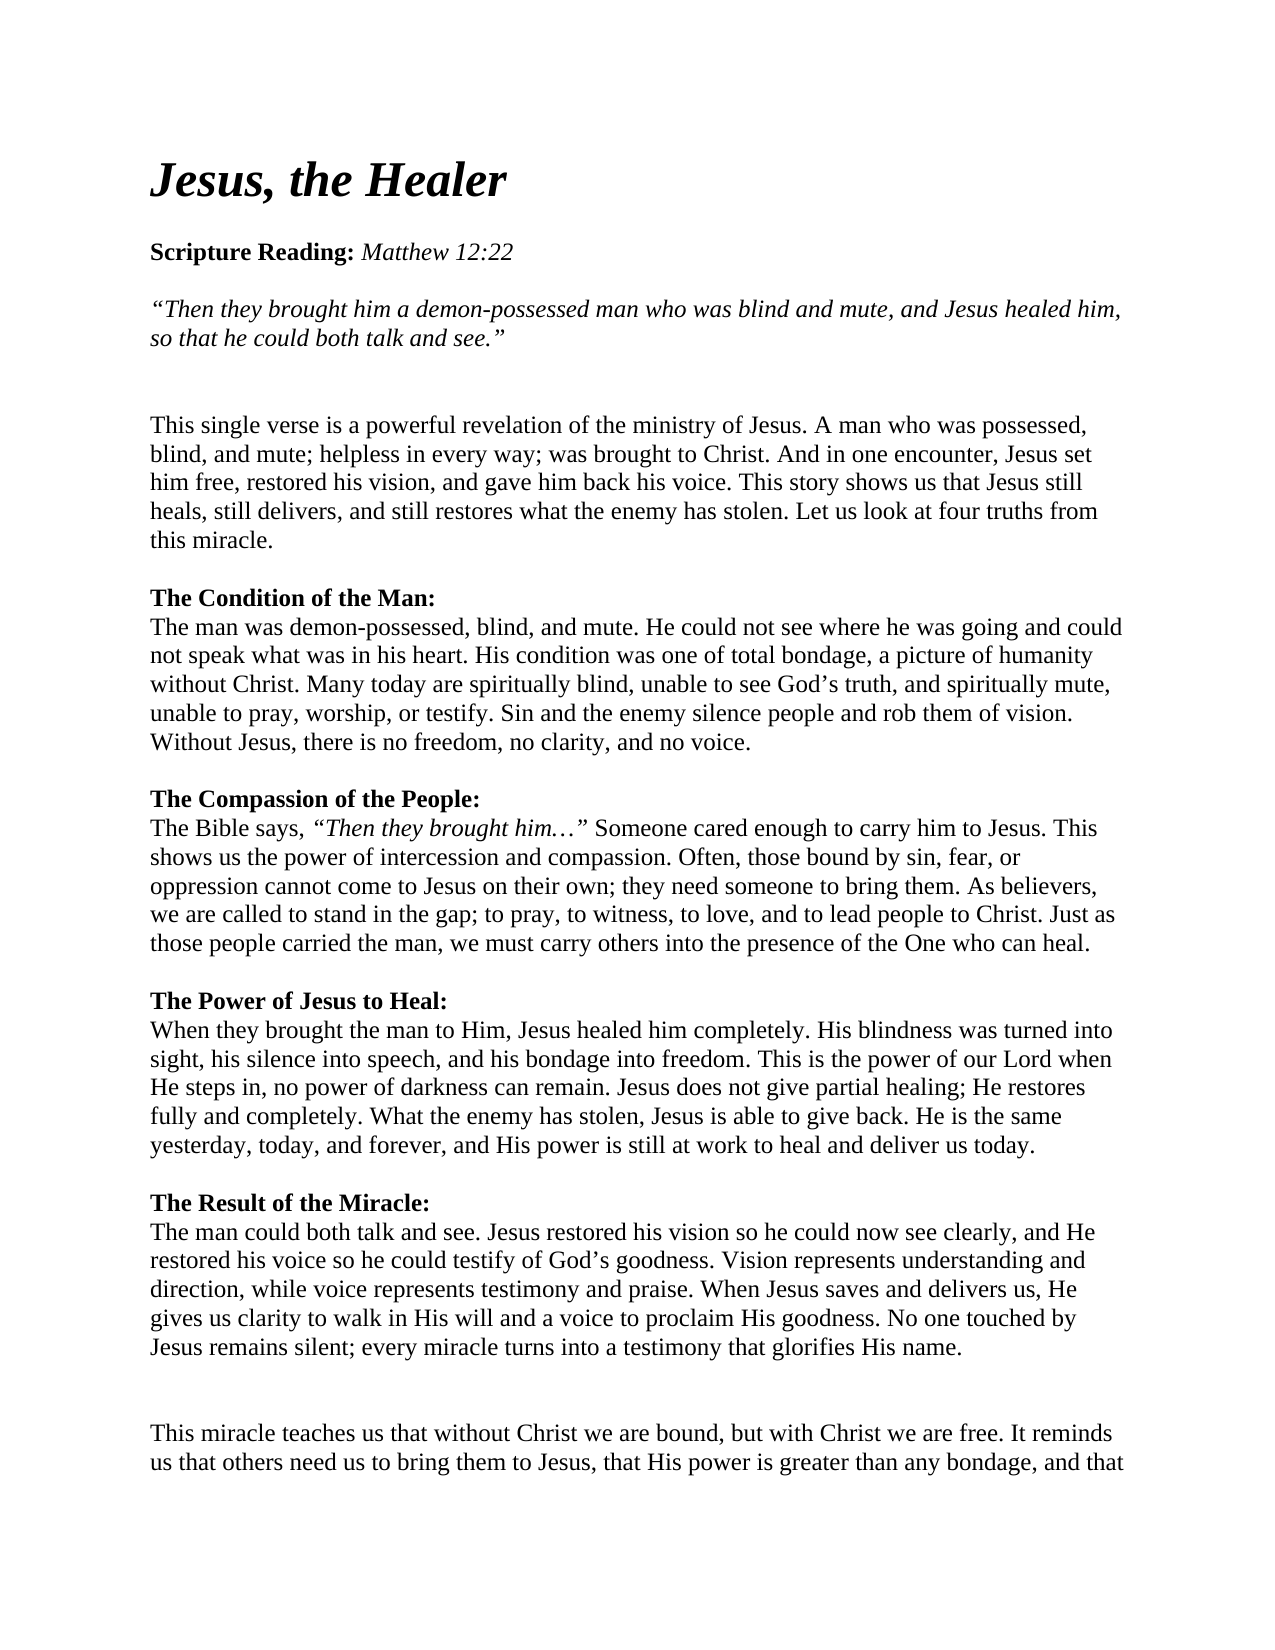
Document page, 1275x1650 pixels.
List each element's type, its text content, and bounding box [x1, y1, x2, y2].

text The Condition of the Man: The man was demon-possessed, blind, and mute. He could not see where he was going and could not speak what was in his heart. His condition was one of total bondage, a picture of humanity without Christ. Many today are spiritually blind, unable to see God’s truth, and spiritually mute, unable to pray, worship, or testify. Sin and the enemy silence people and rob them of vision. Without Jesus, there is no freedom, no clarity, and no voice. [150, 583, 1125, 755]
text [150, 1389, 1125, 1476]
text Jesus, the Healer [150, 150, 1125, 207]
text The Result of the Miracle: The man could both talk and see. Jesus restored his vision so he could now see clearly, and He restored his voice so he could testify of God’s goodness. Vision represents understanding and direction, while voice represents testimony and praise. When Jesus saves and delivers us, He gives us clarity to walk in His will and a voice to proclaim His goodness. No one touched by Jesus remains silent; every miracle turns into a testimony that glorifies His name. [150, 1188, 1125, 1360]
text This single verse is a powerful revelation of the ministry of Jesus. A man who was possessed, blind, and mute; helpless in every way; was brought to Christ. And in one encounter, Jesus set him free, restored his vision, and gave him back his voice. This story shows us that Jesus still heals, still delivers, and still restores what the enemy has stolen. Let us look at four truths from this miracle. [150, 381, 1125, 554]
text Scripture Reading: Matthew 12:22 [150, 237, 1125, 265]
text The Compassion of the People: The Bible says, “Then they brought him…” Someone cared enough to carry him to Jesus. This shows us the power of intercession and compassion. Often, those bound by sin, fear, or oppression cannot come to Jesus on their own; they need someone to bring them. As believers, we are called to stand in the gap; to pray, to witness, to love, and to lead people to Christ. Just as those people carried the man, we must carry others into the presence of the One who can heal. [150, 784, 1125, 957]
text “Then they brought him a demon-possessed man who was blind and mute, and Jesus healed him, so that he could both talk and see.” [150, 294, 1125, 352]
text The Power of Jesus to Heal: When they brought the man to Him, Jesus healed him completely. His blindness was turned into sight, his silence into speech, and his bondage into freedom. This is the power of our Lord when He steps in, no power of darkness can remain. Jesus does not give partial healing; He restores fully and completely. What the enemy has stolen, Jesus is able to give back. He is the same yesterday, today, and forever, and His power is still at work to heal and deliver us today. [150, 986, 1125, 1159]
